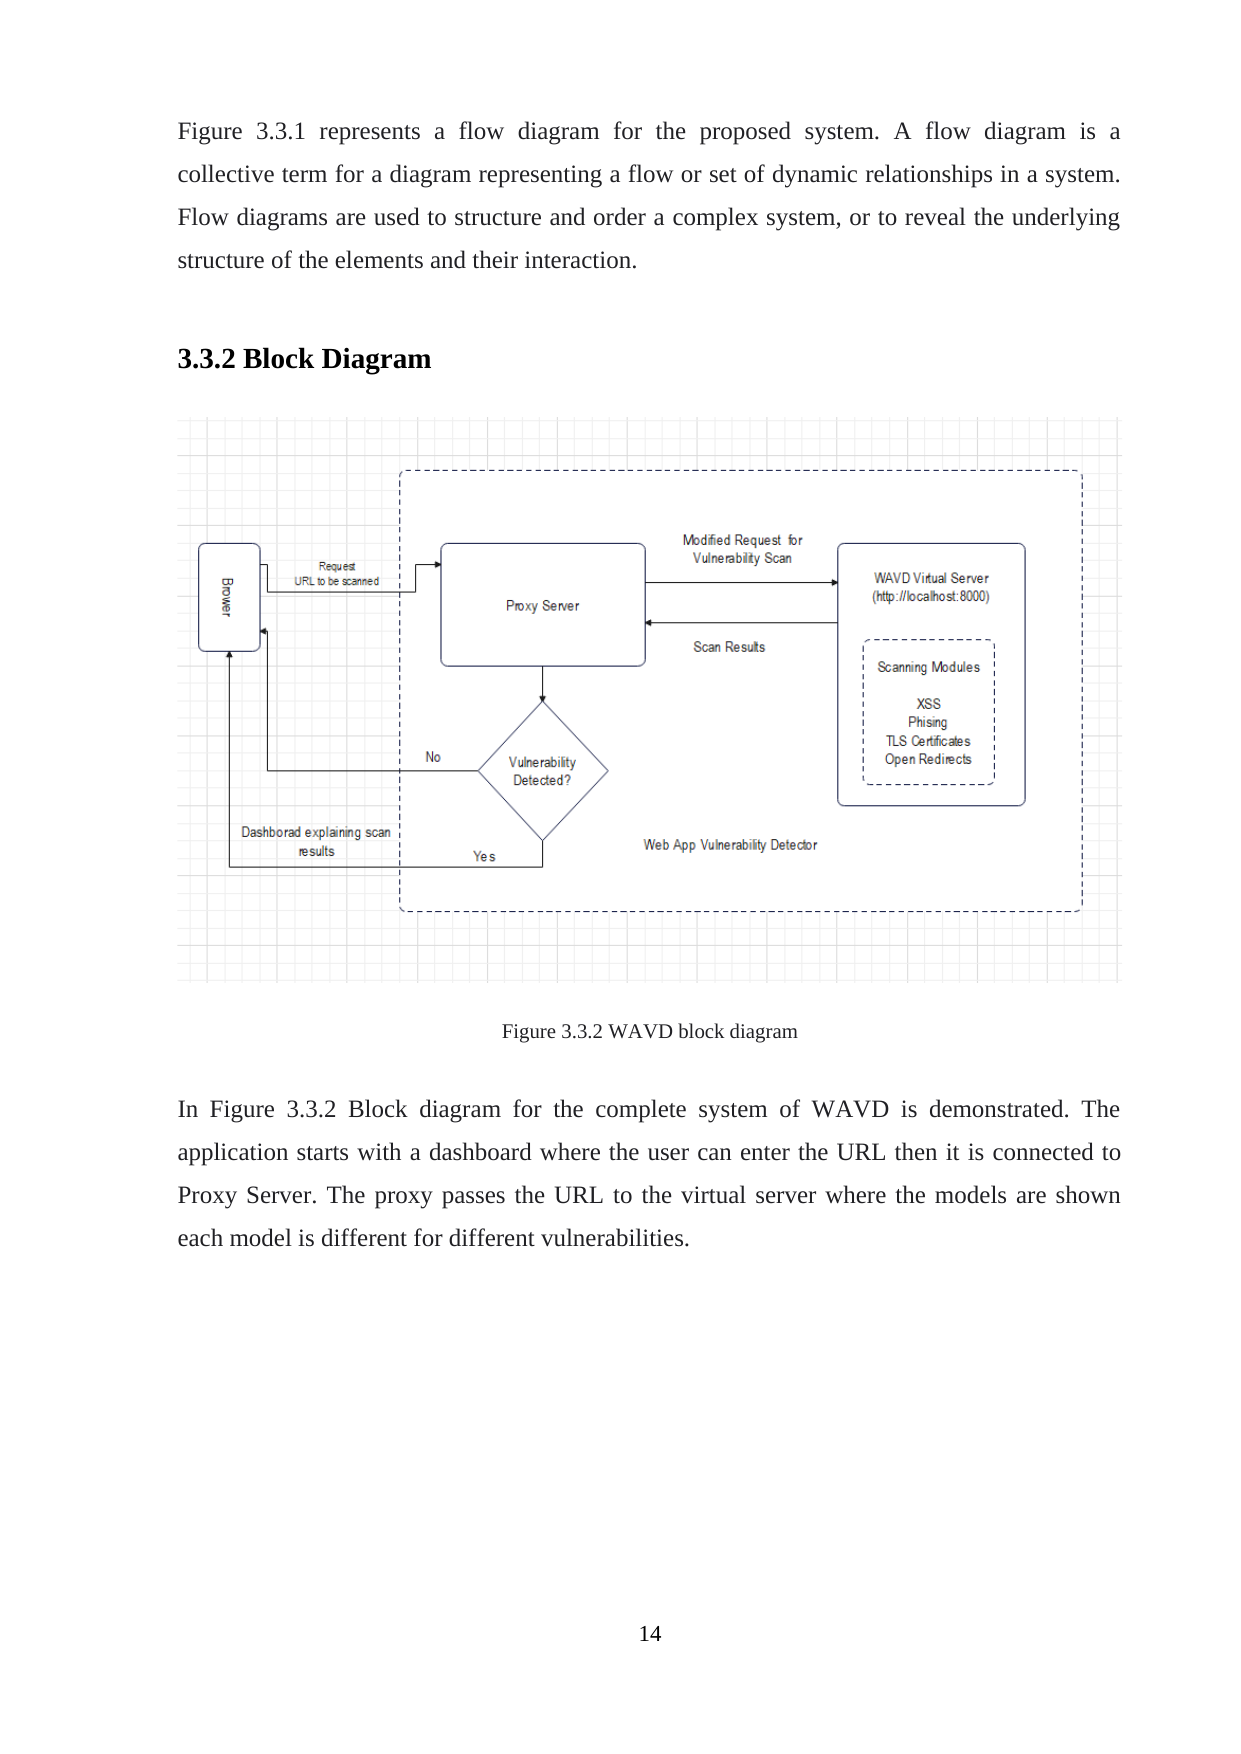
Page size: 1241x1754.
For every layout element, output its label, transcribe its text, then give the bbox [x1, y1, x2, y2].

text Figure 3.3.2 WAVD block diagram [177, 1018, 1122, 1043]
text In Figure 3.3.2 Block diagram for the complete system of WAVD is demonstrated. The application starts with a dashboard where the user can enter the URL then it is connected to Proxy Server. The proxy passes the URL to the virtual server where the models are shown each model is different for different vulnerabilities. [177, 1094, 1122, 1252]
picture [177, 417, 1123, 983]
text Figure 3.3.1 represents a flow diagram for the proposed system. A flow diagram is a collective term for a diagram representing a flow or set of dynamic relationships in a system. Flow diagrams are used to structure and order a complex system, or to reveal the underlying structure of the elements and their interaction. [177, 116, 1122, 274]
text 3.3.2 Block Diagram [177, 341, 1122, 375]
